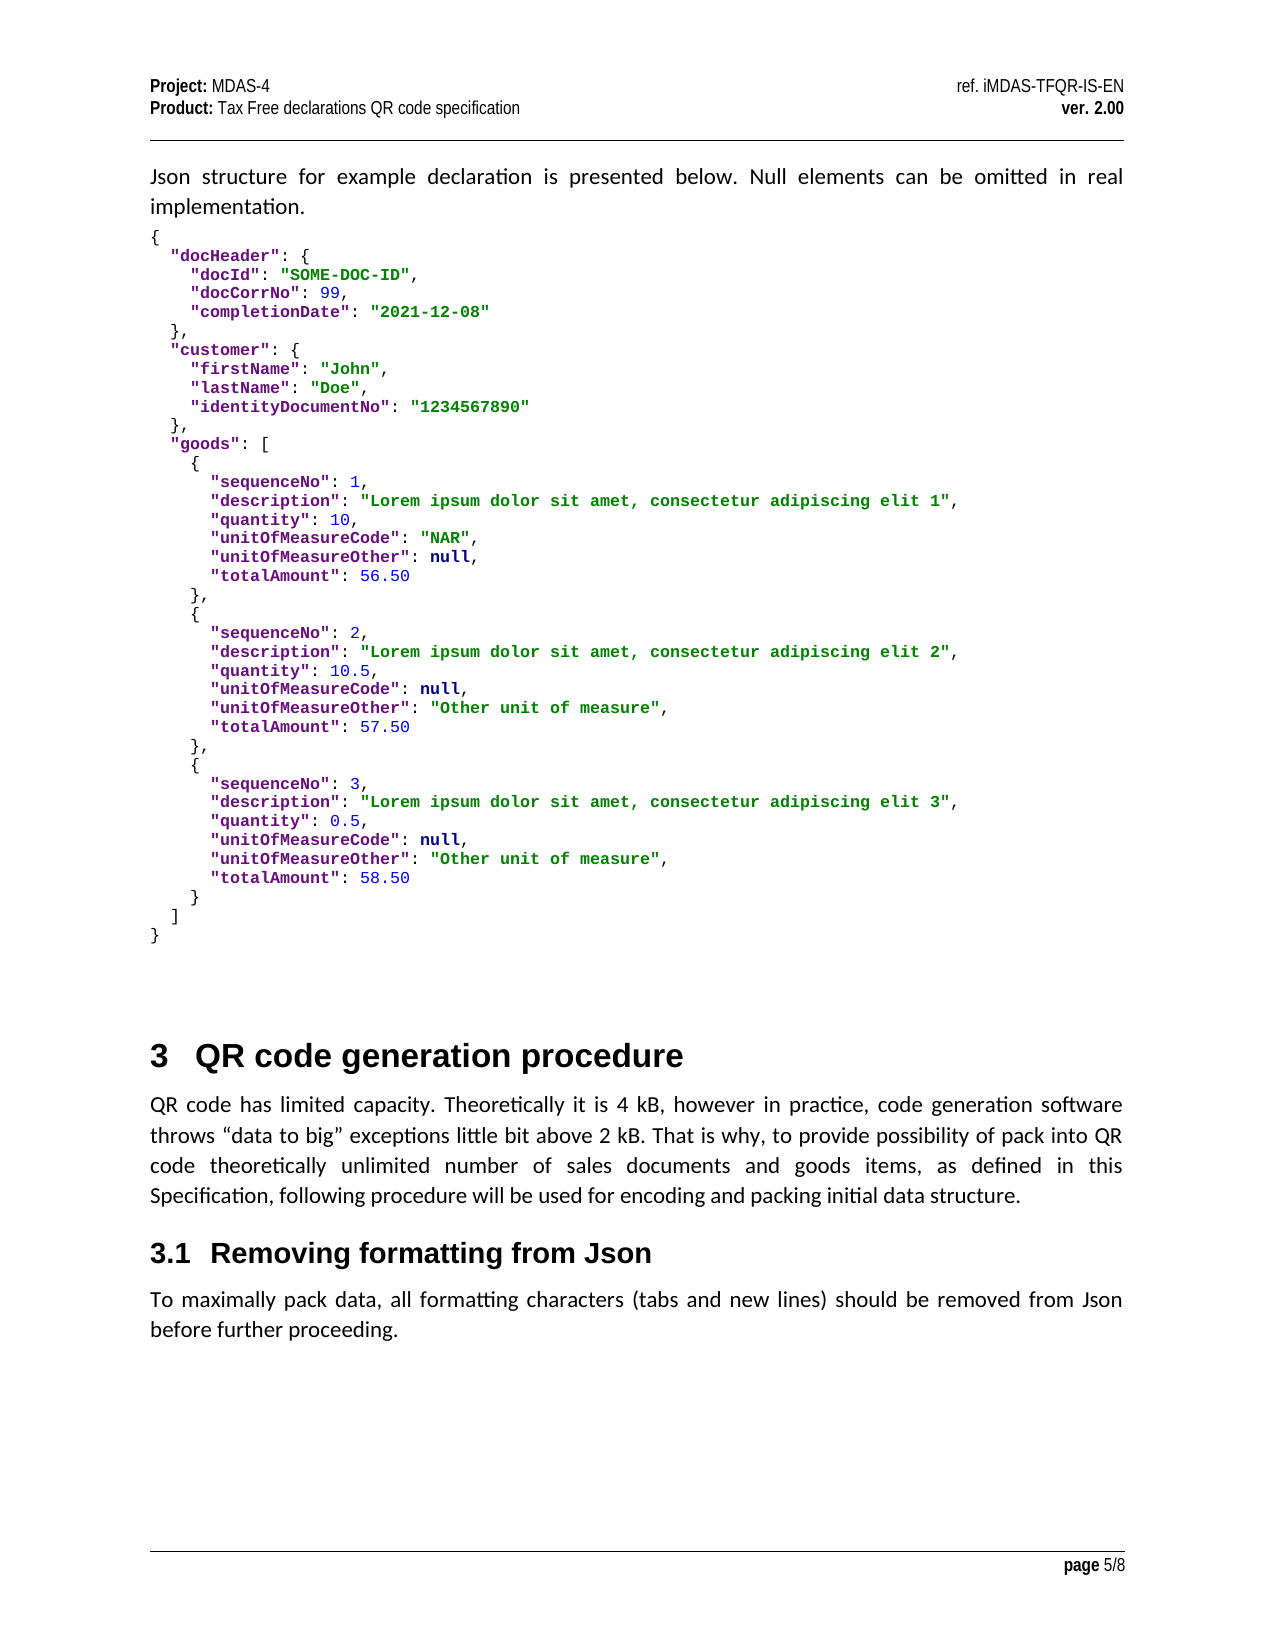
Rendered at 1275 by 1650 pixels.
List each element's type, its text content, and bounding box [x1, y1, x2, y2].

subtitle Removing formatting from Json [150, 1236, 1125, 1270]
text Json structure for example declaration is presented below. Null elements can be omitted in real implementation. [150, 162, 1125, 220]
subtitle QR code generation procedure [150, 1037, 1125, 1075]
text { "docHeader": { "docId": "SOME-DOC-ID", "docCorrNo": 99, "completionDate": "2021-12-08" }, "customer": { "firstName": "John", "lastName": "Doe", "identityDocumentNo": "1234567890" }, "goods": [ { "sequenceNo": 1, "description": "Lorem ipsum dolor sit amet, consectetur adipiscing elit 1", "quantity": 10, "unitOfMeasureCode": "NAR", "unitOfMeasureOther": null, "totalAmount": 56.50 }, { "sequenceNo": 2, "description": "Lorem ipsum dolor sit amet, consectetur adipiscing elit 2", "quantity": 10.5, "unitOfMeasureCode": null, "unitOfMeasureOther": "Other unit of measure", "totalAmount": 57.50 }, { "sequenceNo": 3, "description": "Lorem ipsum dolor sit amet, consectetur adipiscing elit 3", "quantity": 0.5, "unitOfMeasureCode": null, "unitOfMeasureOther": "Other unit of measure", "totalAmount": 58.50 } ] } [150, 228, 1125, 945]
text QR code has limited capacity. Theoretically it is 4 kB, however in practice, code generation software throws “data to big” exceptions little bit above 2 kB. That is why, to provide possibility of pack into QR code theoretically unlimited number of sales documents and goods items, as defined in this Specification, following procedure will be used for encoding and packing initial data structure. [150, 1091, 1125, 1209]
text To maximally pack data, all formatting characters (tabs and new lines) should be removed from Json before further proceeding. [150, 1285, 1125, 1343]
